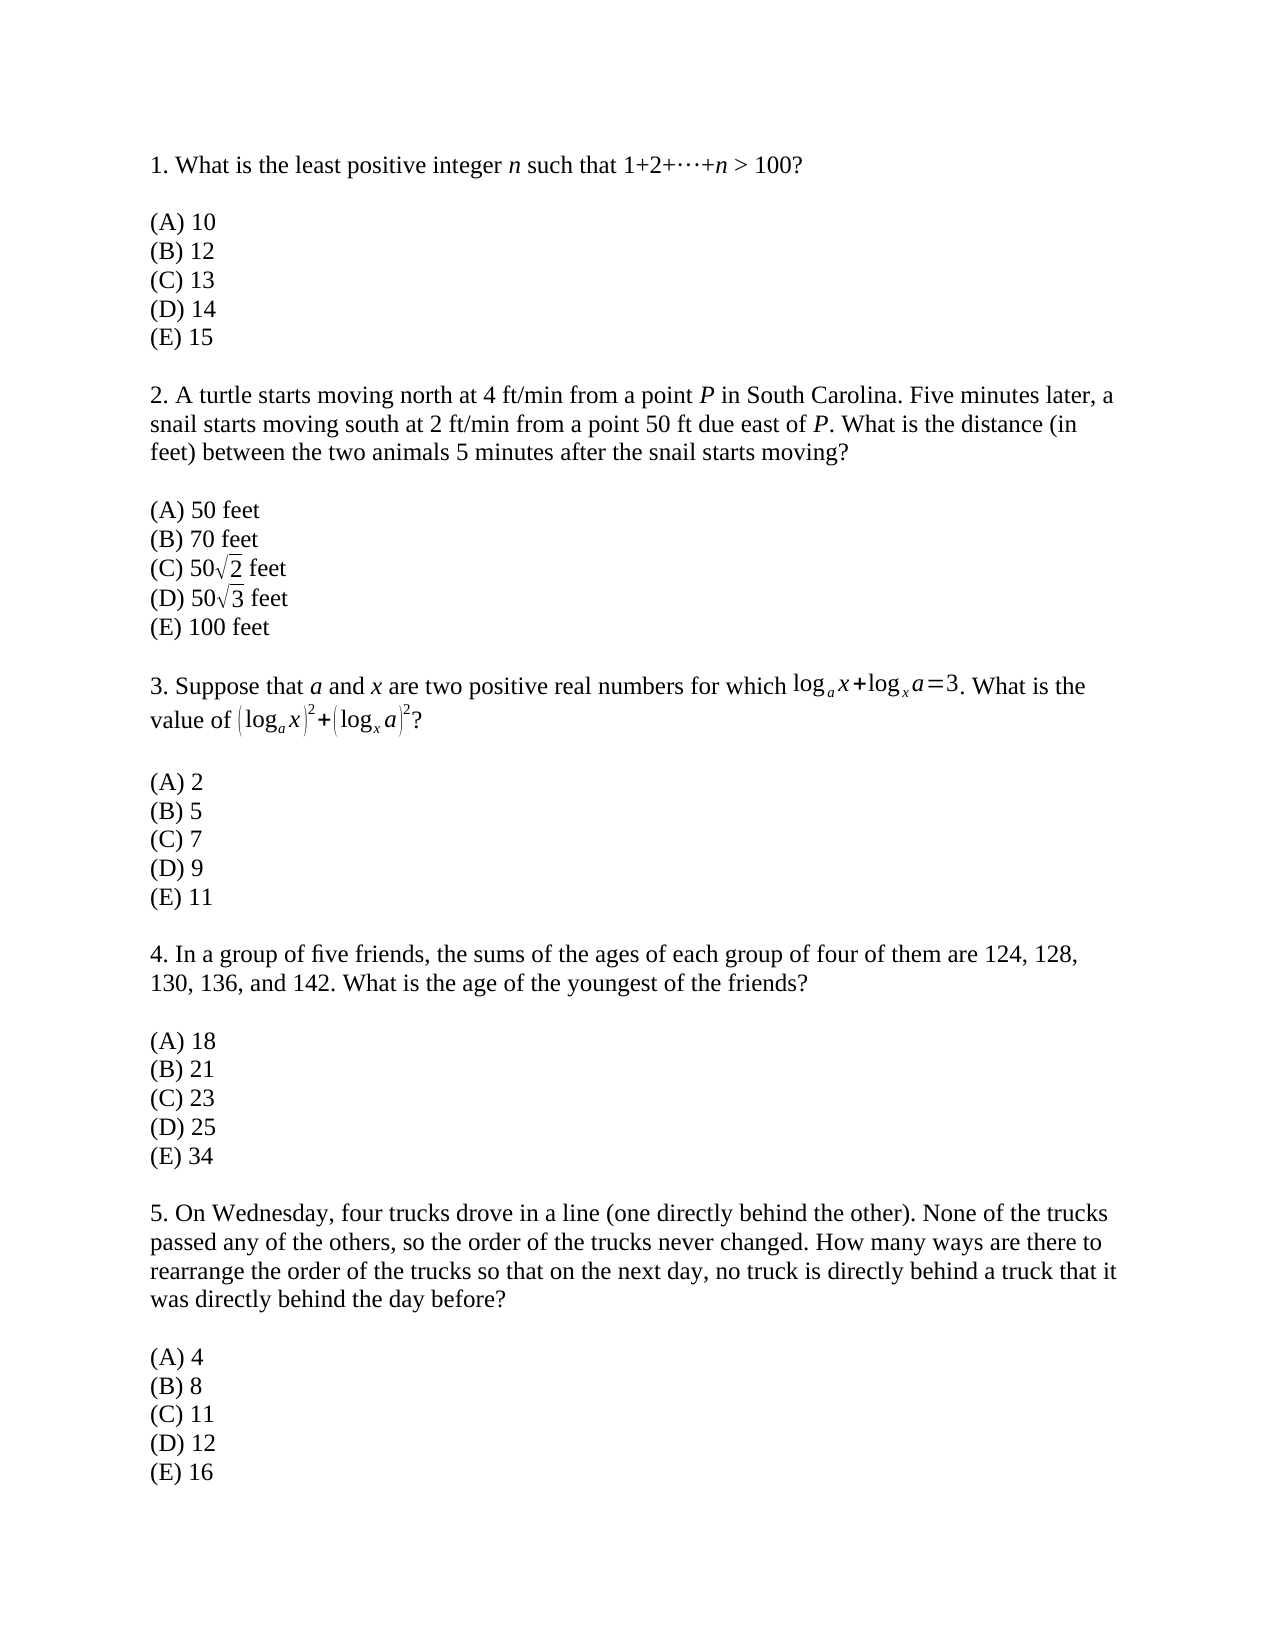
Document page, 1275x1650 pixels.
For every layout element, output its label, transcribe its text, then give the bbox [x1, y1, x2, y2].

text (B) 70 feet [150, 524, 1125, 552]
text (D) 14 [150, 294, 1125, 322]
text (A) 18 [150, 1026, 1125, 1054]
text (A) 2 [150, 767, 1125, 796]
text (C) 7 [150, 824, 1125, 853]
text (D) 25 [150, 1112, 1125, 1141]
text 5. On Wednesday, four trucks drove in a line (one directly behind the other). None of the trucks passed any of the others, so the order of the trucks never changed. How many ways are there to rearrange the order of the trucks so that on the next day, no truck is directly behind a truck that it was directly behind the day before? [150, 1198, 1125, 1313]
text 1. What is the least positive integer n such that 1+2+···+n > 100? [150, 150, 1125, 179]
text (B) 21 [150, 1054, 1125, 1083]
text (C) 11 [150, 1399, 1125, 1428]
text (A) 4 [150, 1342, 1125, 1371]
text 4. In a group of ﬁve friends, the sums of the ages of each group of four of them are 124, 128, 130, 136, and 142. What is the age of the youngest of the friends? [150, 939, 1125, 997]
text (A) 10 [150, 207, 1125, 236]
text (E) 11 [150, 882, 1125, 911]
text (B) 12 [150, 236, 1125, 265]
text (E) 34 [150, 1141, 1125, 1169]
text (B) 8 [150, 1371, 1125, 1399]
text (D) 12 [150, 1428, 1125, 1457]
text (E) 15 [150, 322, 1125, 351]
text (C) 13 [150, 265, 1125, 294]
text 3. Suppose that a and x are two positive real numbers for which . What is the value of ? [150, 669, 1125, 738]
text (C) 23 [150, 1083, 1125, 1112]
text (B) 5 [150, 796, 1125, 824]
text (E) 100 feet [150, 612, 1125, 641]
text 2. A turtle starts moving north at 4 ft/min from a point P in South Carolina. Five minutes later, a snail starts moving south at 2 ft/min from a point 50 ft due east of P. What is the distance (in feet) between the two animals 5 minutes after the snail starts moving? [150, 380, 1125, 466]
text (A) 50 feet [150, 495, 1125, 524]
text (C) 50 feet [150, 552, 1125, 582]
text (D) 50 feet [150, 582, 1125, 612]
text (D) 9 [150, 853, 1125, 882]
text (E) 16 [150, 1457, 1125, 1486]
